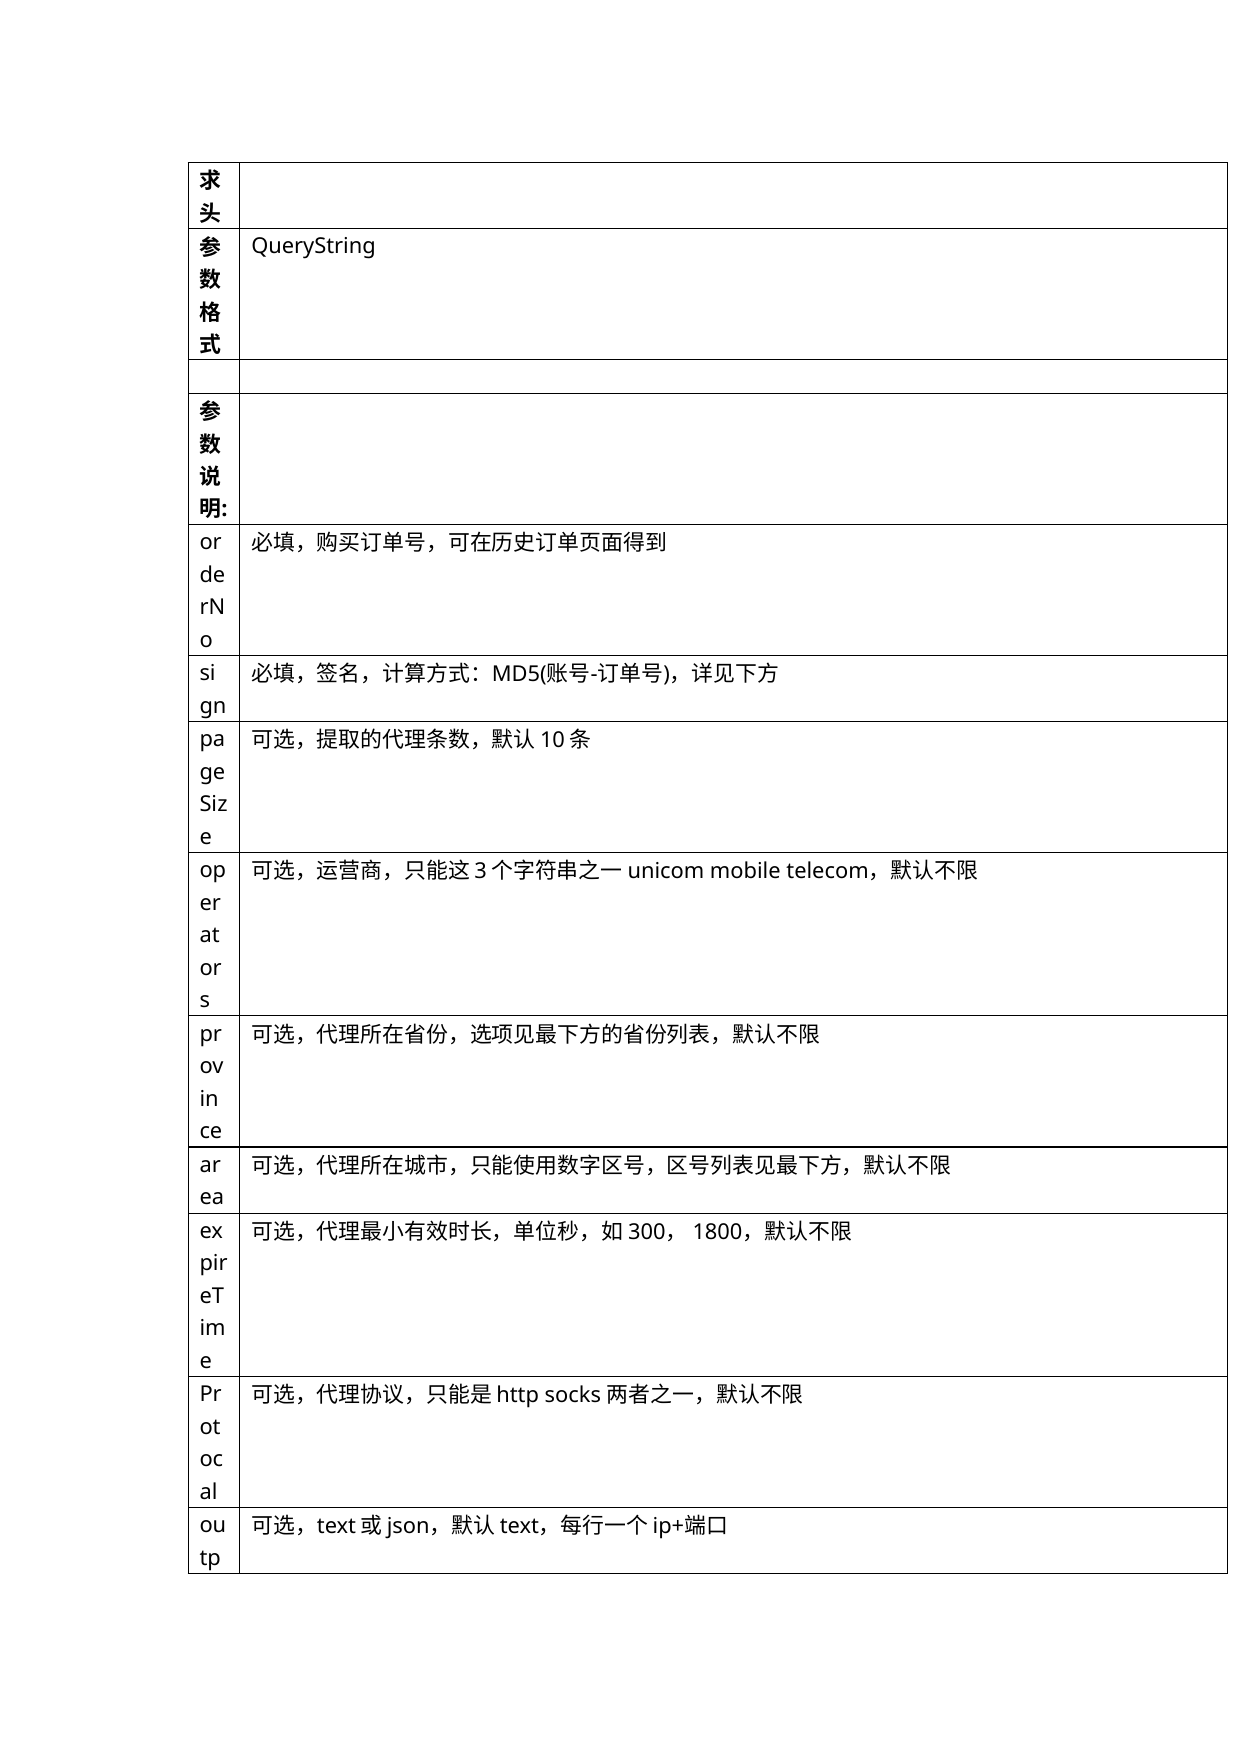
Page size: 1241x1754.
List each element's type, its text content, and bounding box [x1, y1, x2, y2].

table_cell 必填，签名，计算方式：MD5(账号-订单号)，详见下方 [240, 656, 1227, 721]
table_cell 可选，运营商，只能这3个字符串之一 unicom mobile telecom，默认不限 [240, 853, 1227, 1015]
table_cell 请求头 [189, 163, 239, 228]
table_cell expireTime [189, 1214, 239, 1376]
table_cell [240, 394, 1227, 524]
table_cell 必填，购买订单号，可在历史订单页面得到 [240, 525, 1227, 655]
table_cell [240, 360, 1227, 393]
table_cell 可选，text或json，默认text，每行一个ip+端口 [240, 1508, 1227, 1573]
table_cell outputType [189, 1508, 239, 1573]
table_cell 参数说明: [189, 394, 239, 524]
table_cell 可选，提取的代理条数，默认10条 [240, 722, 1227, 852]
table_cell pageSize [189, 722, 239, 852]
table_cell QueryString [240, 229, 1227, 359]
table_cell 参数格式 [189, 229, 239, 359]
table_cell [189, 360, 239, 393]
table_cell area [189, 1148, 239, 1212]
table_cell 可选，代理协议，只能是http socks 两者之一，默认不限 [240, 1377, 1227, 1507]
table_cell operators [189, 853, 239, 1015]
table_cell 无 [240, 163, 1227, 228]
table_cell orderNo [189, 525, 239, 655]
table_cell 可选，代理所在省份，选项见最下方的省份列表，默认不限 [240, 1016, 1227, 1146]
table_cell sign [189, 656, 239, 721]
table_cell Protocal [189, 1377, 239, 1507]
table_cell 可选，代理最小有效时长，单位秒，如 300， 1800，默认不限 [240, 1214, 1227, 1376]
table_cell province [189, 1016, 239, 1146]
table_cell 可选，代理所在城市，只能使用数字区号，区号列表见最下方，默认不限 [240, 1148, 1227, 1212]
